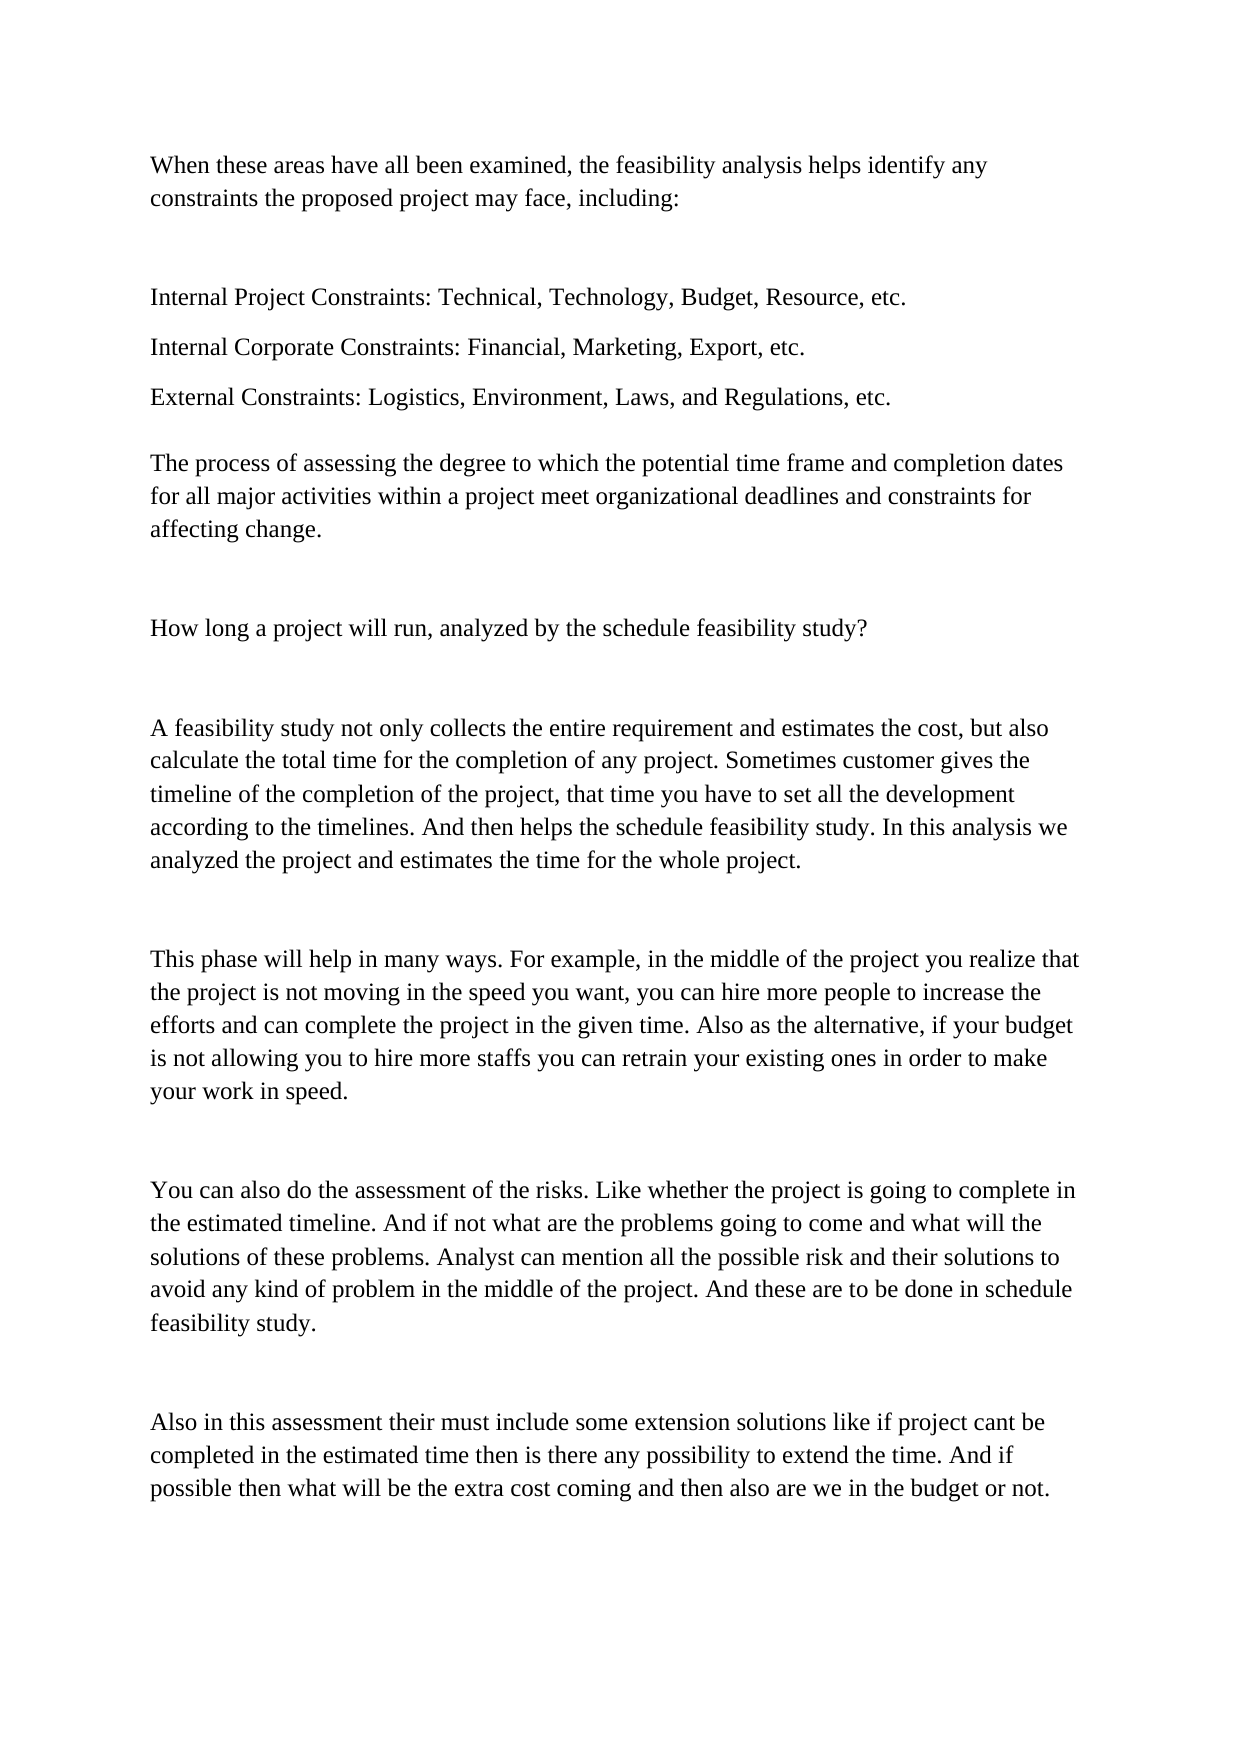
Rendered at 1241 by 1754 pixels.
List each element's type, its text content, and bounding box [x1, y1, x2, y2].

text A feasibility study not only collects the entire requirement and estimates the cost, but also calculate the total time for the completion of any project. Sometimes customer gives the timeline of the completion of the project, that time you have to set all the development according to the timelines. And then helps the schedule feasibility study. In this analysis we analyzed the project and estimates the time for the whole project. [150, 713, 1090, 873]
text Also in this assessment their must include some extension solutions like if project cant be completed in the estimated time then is there any possibility to extend the time. And if possible then what will be the extra cost coming and then also are we in the budget or not. [150, 1407, 1090, 1502]
text How long a project will run, analyzed by the schedule feasibility study? [150, 613, 1090, 642]
text This phase will help in many ways. For example, in the middle of the project you realize that the project is not moving in the speed you want, you can hire more people to increase the efforts and can complete the project in the given time. Also as the alternative, if your budget is not allowing you to hire more staffs you can retrain your existing ones in order to make your work in speed. [150, 944, 1090, 1105]
text External Constraints: Logistics, Environment, Laws, and Regulations, etc. The process of assessing the degree to which the potential time frame and completion dates for all major activities within a project meet organizational deadlines and constraints for affecting change. [150, 382, 1090, 543]
text Internal Corporate Constraints: Financial, Marketing, Export, etc. [150, 332, 1090, 361]
text You can also do the assessment of the risks. Like whether the project is going to complete in the estimated timeline. And if not what are the problems going to come and what will the solutions of these problems. Analyst can mention all the possible risk and their solutions to avoid any kind of problem in the middle of the project. And these are to be done in schedule feasibility study. [150, 1176, 1090, 1336]
text When these areas have all been examined, the feasibility analysis helps identify any constraints the proposed project may face, including: [150, 150, 1090, 212]
text Internal Project Constraints: Technical, Technology, Budget, Resource, etc. [150, 282, 1090, 311]
